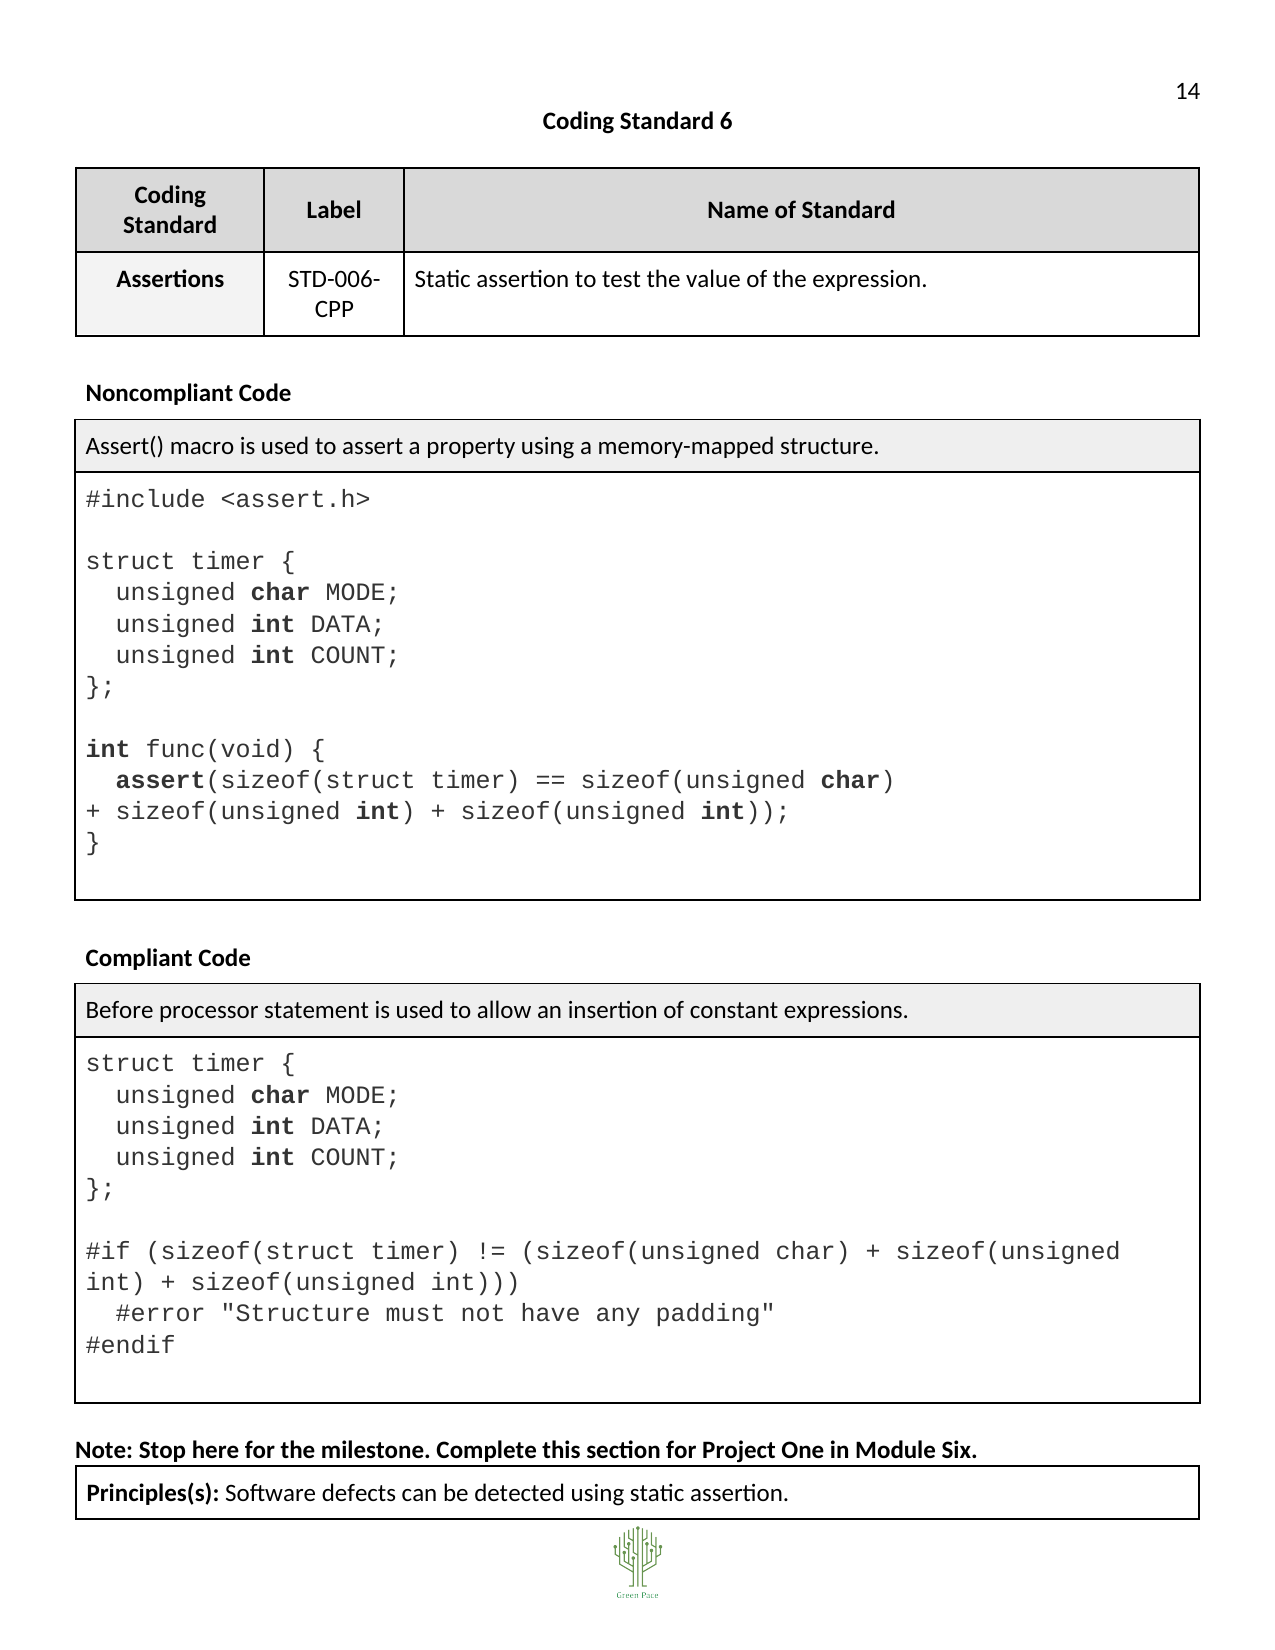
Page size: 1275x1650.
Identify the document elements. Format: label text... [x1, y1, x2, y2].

table_header Coding Standard [77, 169, 263, 251]
table_header Principles(s): Software defects can be detected using static assertion. [77, 1467, 1198, 1518]
table_cell #include <assert.h> struct timer { unsigned char MODE; unsigned int DATA; unsigned int COUNT; }; int func(void) { assert(sizeof(struct timer) == sizeof(unsigned char) + sizeof(unsigned int) + sizeof(unsigned int)); } [76, 473, 1199, 899]
table_header Name of Standard [405, 169, 1198, 251]
subtitle Coding Standard 6 [75, 106, 1200, 136]
table_cell Assert() macro is used to assert a property using a memory-mapped structure. [76, 420, 1199, 471]
table_cell struct timer { unsigned char MODE; unsigned int DATA; unsigned int COUNT; }; #if (sizeof(struct timer) != (sizeof(unsigned char) + sizeof(unsigned int) + sizeof(unsigned int))) #error "Structure must not have any padding" #endif [76, 1038, 1199, 1402]
table_cell Assertions [77, 253, 263, 334]
text Note: Stop here for the milestone. Complete this section for Project One in Module Six. [75, 1434, 1200, 1465]
table_cell Before processor statement is used to allow an insertion of constant expressions. [76, 984, 1199, 1036]
table_header Label [265, 169, 403, 251]
table_header Compliant Code [75, 932, 1200, 983]
table_cell STD-006-CPP [265, 253, 403, 334]
picture [605, 1521, 670, 1606]
table_cell Static assertion to test the value of the expression. [405, 253, 1198, 334]
table_header Noncompliant Code [75, 367, 1200, 418]
